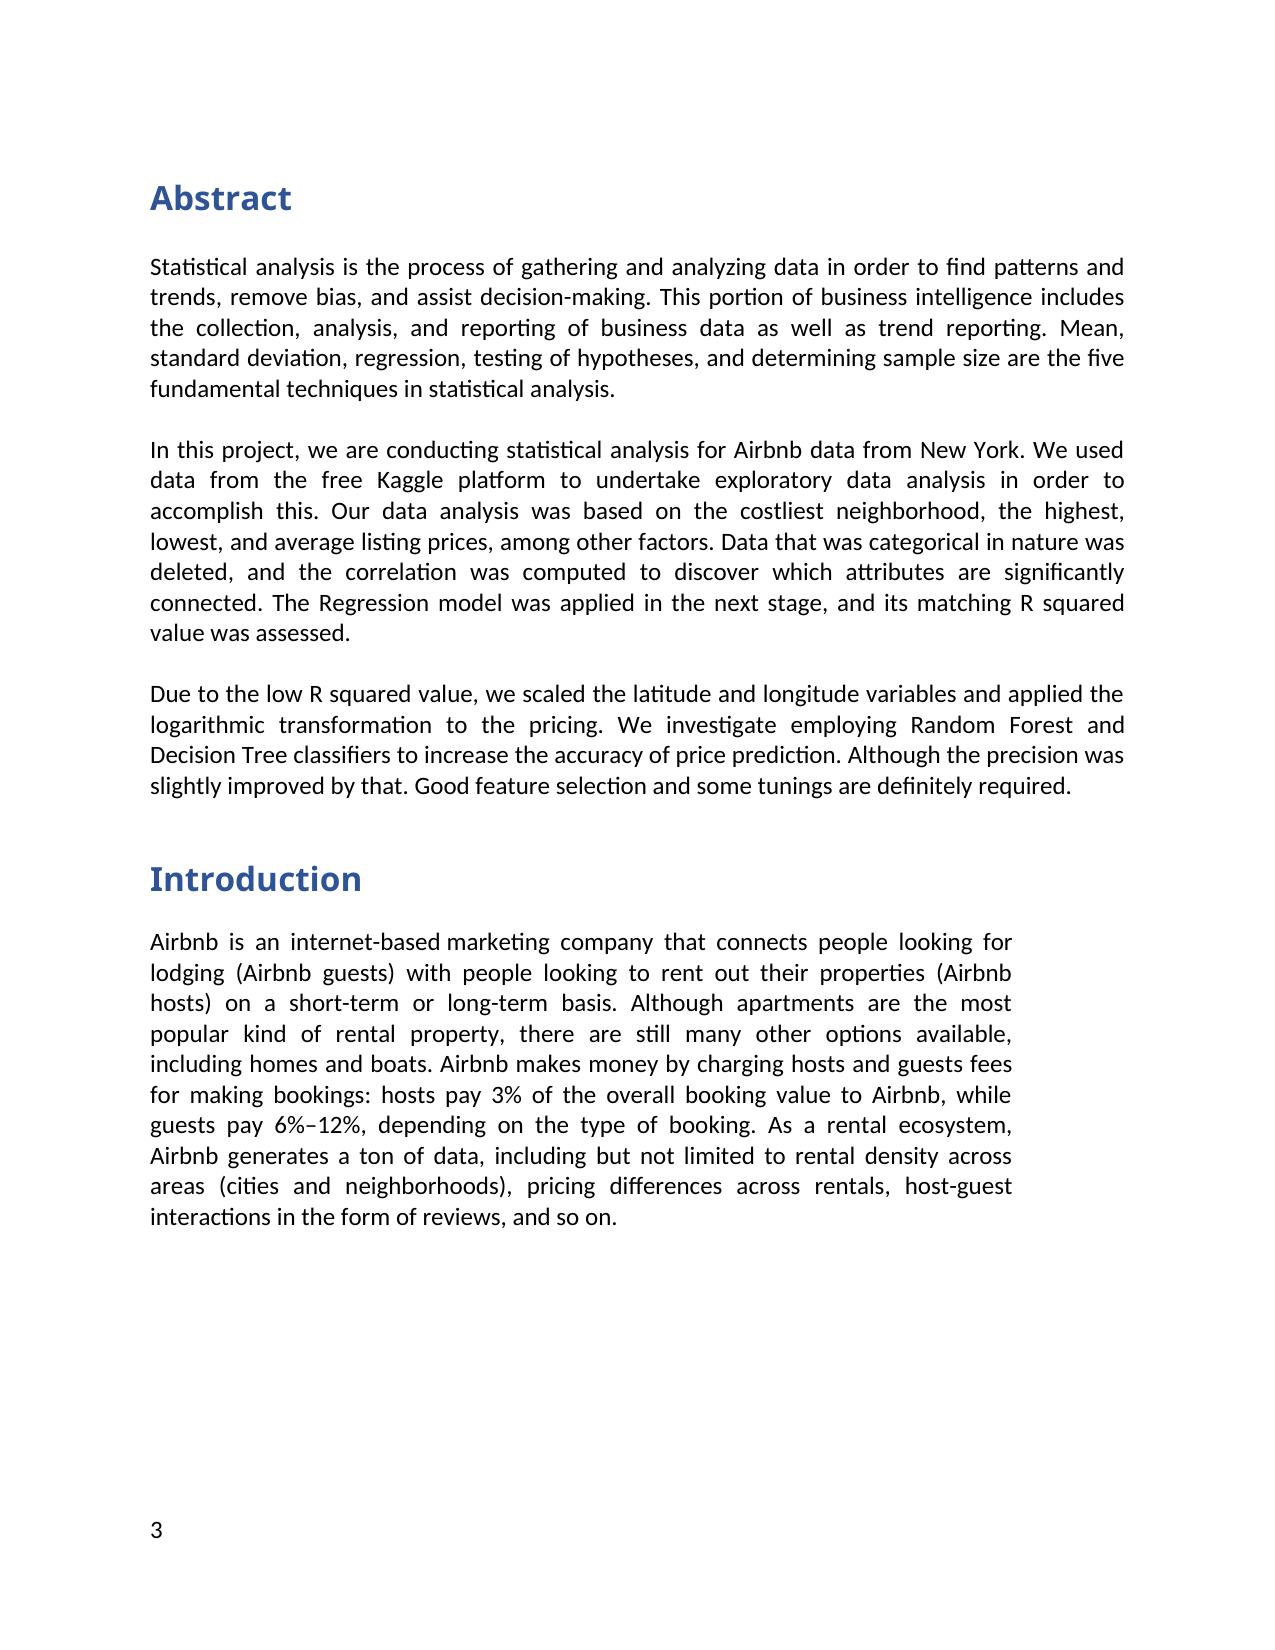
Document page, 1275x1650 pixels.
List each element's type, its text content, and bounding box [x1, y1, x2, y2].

text In this project, we are conducting statistical analysis for Airbnb data from New York. We used data from the free Kaggle platform to undertake exploratory data analysis in order to accomplish this. Our data analysis was based on the costliest neighborhood, the highest, lowest, and average listing prices, among other factors. Data that was categorical in nature was deleted, and the correlation was computed to discover which attributes are significantly connected. The Regression model was applied in the next stage, and its matching R squared value was assessed. [150, 434, 1125, 648]
text Airbnb is an internet-based marketing company that connects people looking for lodging (Airbnb guests) with people looking to rent out their properties (Airbnb hosts) on a short-term or long-term basis. Although apartments are the most popular kind of rental property, there are still many other options available, including homes and boats. Airbnb makes money by charging hosts and guests fees for making bookings: hosts pay 3% of the overall booking value to Airbnb, while guests pay 6%–12%, depending on the type of booking. As a rental ecosystem, Airbnb generates a ton of data, including but not limited to rental density across areas (cities and neighborhoods), pricing differences across rentals, host-guest interactions in the form of reviews, and so on. [150, 926, 1012, 1231]
subtitle Abstract [150, 175, 1125, 220]
text Statistical analysis is the process of gathering and analyzing data in order to find patterns and trends, remove bias, and assist decision-making. This portion of business intelligence includes the collection, analysis, and reporting of business data as well as trend reporting. Mean, standard deviation, regression, testing of hypotheses, and determining sample size are the five fundamental techniques in statistical analysis. [150, 251, 1125, 403]
subtitle Introduction [150, 856, 1125, 901]
text Due to the low R squared value, we scaled the latitude and longitude variables and applied the logarithmic transformation to the pricing. We investigate employing Random Forest and Decision Tree classifiers to increase the accuracy of price prediction. Although the precision was slightly improved by that. Good feature selection and some tunings are definitely required. [150, 678, 1125, 800]
